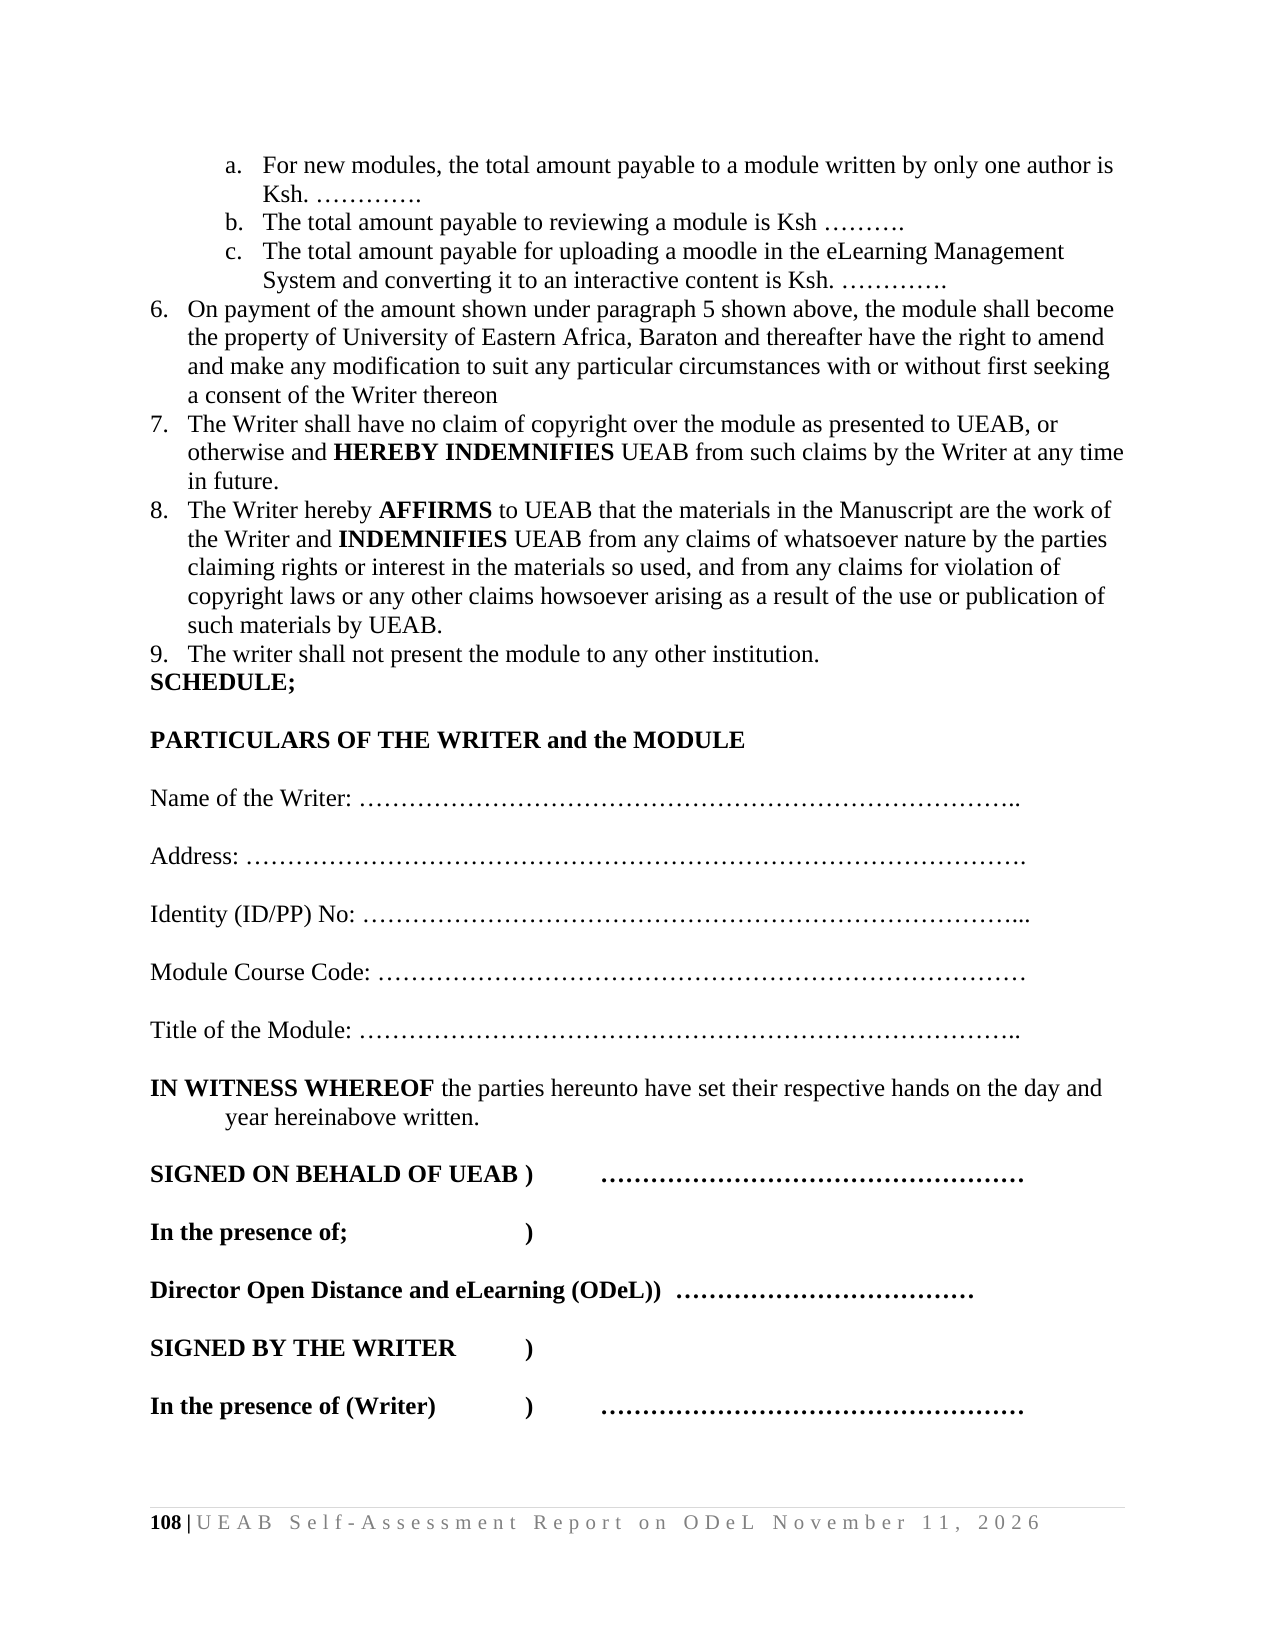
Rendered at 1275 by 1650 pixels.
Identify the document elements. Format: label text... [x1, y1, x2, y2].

list The Writer hereby AFFIRMS to UEAB that the materials in the Manuscript are the work of the Writer and INDEMNIFIES UEAB from any claims of whatsoever nature by the parties claiming rights or interest in the materials so used, and from any claims for violation of copyright laws or any other claims howsoever arising as a result of the use or publication of such materials by UEAB. [150, 495, 1125, 639]
text Name of the Writer: …………………………………………………………………….. [150, 783, 1125, 812]
list For new modules, the total amount payable to a module written by only one author is Ksh. …………. [225, 150, 1125, 207]
text SIGNED ON BEHALD OF UEAB ) …………………………………………… [150, 1159, 1125, 1188]
text Identity (ID/PP) No: ……………………………………………………………………... [150, 899, 1125, 928]
text Title of the Module: …………………………………………………………………….. [150, 1015, 1125, 1044]
text Director Open Distance and eLearning (ODeL)) ……………………………… [150, 1275, 1125, 1304]
text In the presence of (Writer) ) …………………………………………… [150, 1391, 1125, 1420]
text PARTICULARS OF THE WRITER and the MODULE [150, 725, 1125, 754]
list The writer shall not present the module to any other institution. [150, 639, 1125, 667]
text SCHEDULE; [150, 667, 1125, 696]
list The total amount payable to reviewing a module is Ksh ………. [225, 207, 1125, 236]
text Address: …………………………………………………………………………………. [150, 841, 1125, 870]
list The Writer shall have no claim of copyright over the module as presented to UEAB, or otherwise and HEREBY INDEMNIFIES UEAB from such claims by the Writer at any time in future. [150, 409, 1125, 495]
list On payment of the amount shown under paragraph 5 shown above, the module shall become the property of University of Eastern Africa, Baraton and thereafter have the right to amend and make any modification to suit any particular circumstances with or without first seeking a consent of the Writer thereon [150, 294, 1125, 409]
text In the presence of; ) [150, 1217, 1125, 1246]
text IN WITNESS WHEREOF the parties hereunto have set their respective hands on the day and year hereinabove written. [150, 1073, 1125, 1130]
text Module Course Code: …………………………………………………………………… [150, 957, 1125, 986]
list The total amount payable for uploading a moodle in the eLearning Management System and converting it to an interactive content is Ksh. …………. [225, 236, 1125, 294]
text SIGNED BY THE WRITER ) [150, 1333, 1125, 1362]
